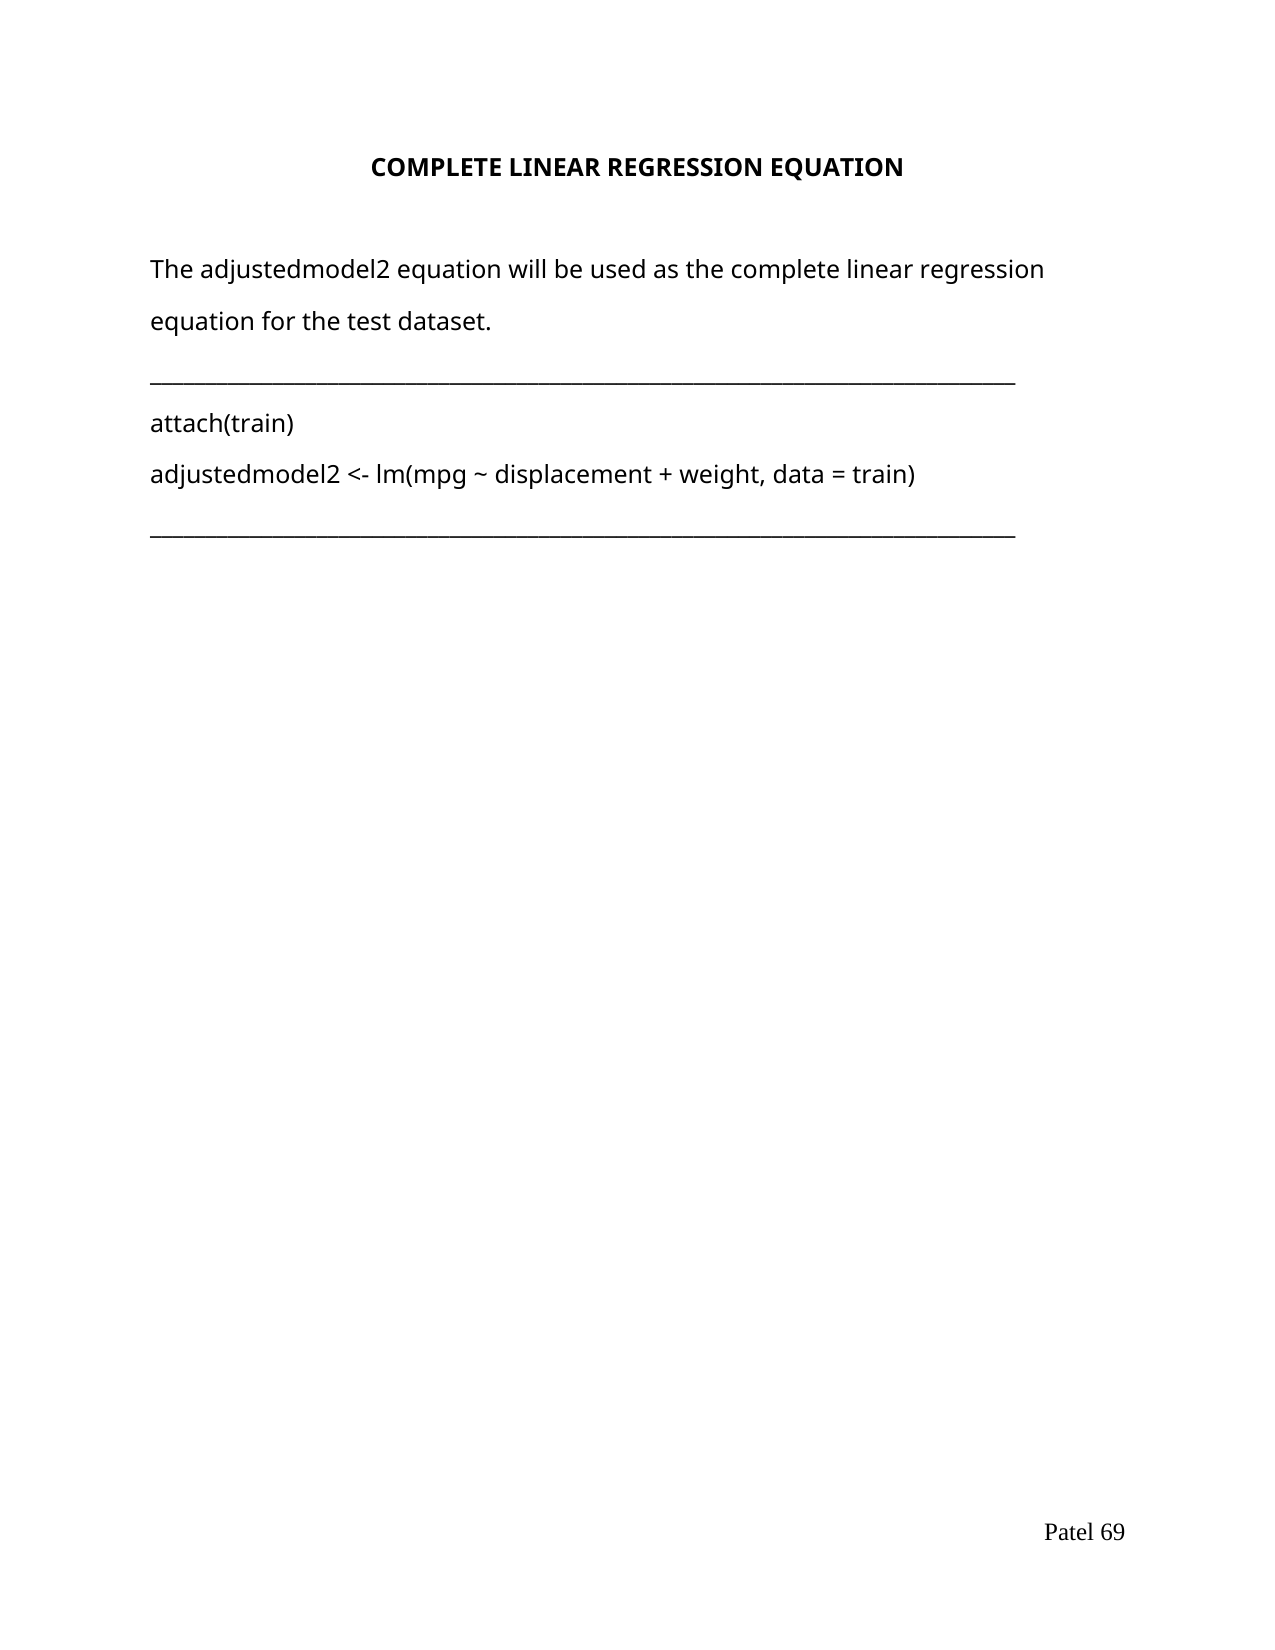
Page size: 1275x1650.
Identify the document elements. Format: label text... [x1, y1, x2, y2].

text attach(train) [150, 405, 1125, 439]
text adjustedmodel2 <- lm(mpg ~ displacement + weight, data = train) [150, 456, 1125, 490]
text The adjustedmodel2 equation will be used as the complete linear regression equation for the test dataset. [150, 252, 1125, 337]
text ______________________________________________________________________________ [150, 507, 1125, 541]
text COMPLETE LINEAR REGRESSION EQUATION [150, 150, 1125, 184]
text ______________________________________________________________________________ [150, 354, 1125, 388]
